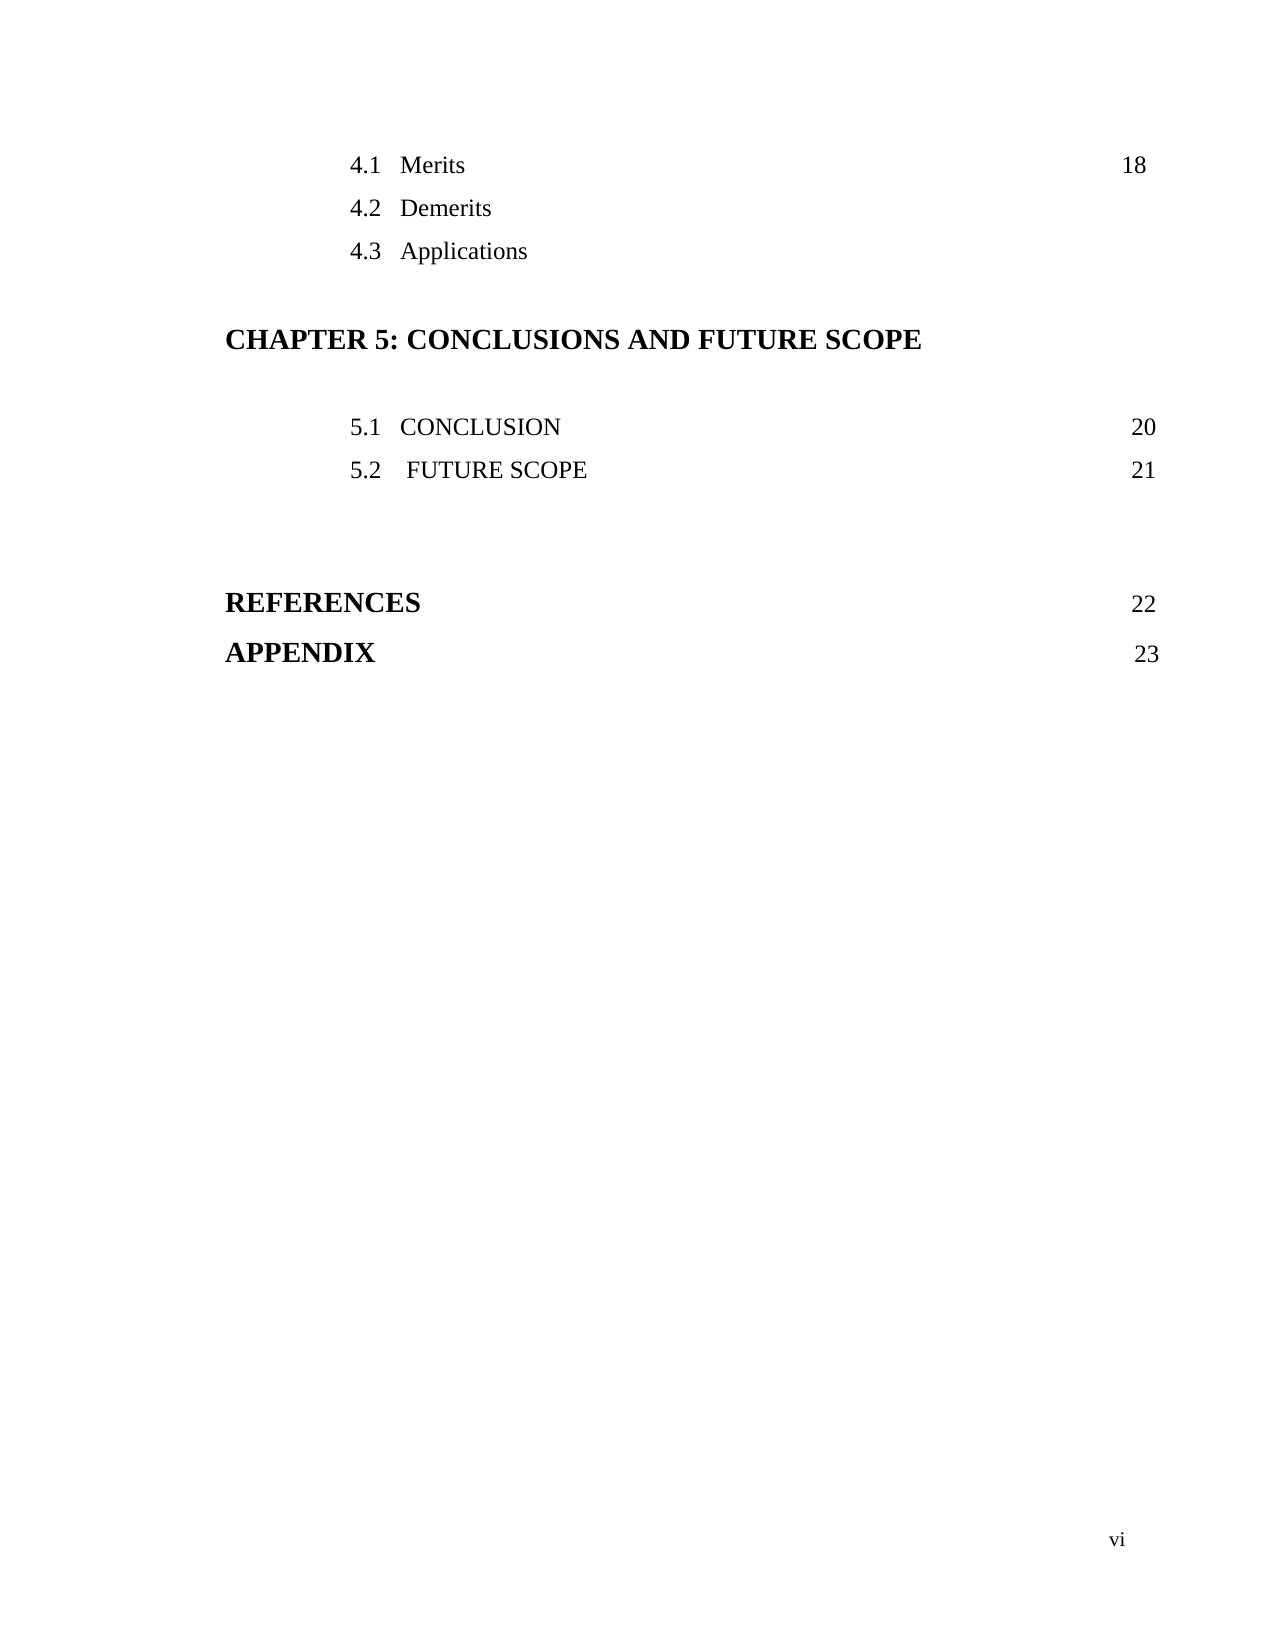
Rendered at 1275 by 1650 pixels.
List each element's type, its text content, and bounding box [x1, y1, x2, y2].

text REFERENCES 22 [225, 585, 1237, 618]
text APPENDIX 23 [225, 635, 1237, 669]
text 4.3 Applications [225, 236, 1237, 265]
text CHAPTER 5: CONCLUSIONS AND FUTURE SCOPE [225, 322, 1237, 356]
text 4.1 Merits 18 [225, 150, 1237, 179]
text 5.1 CONCLUSION 20 5.2 FUTURE SCOPE 21 [225, 412, 1237, 527]
text 4.2 Demerits [225, 193, 1237, 222]
